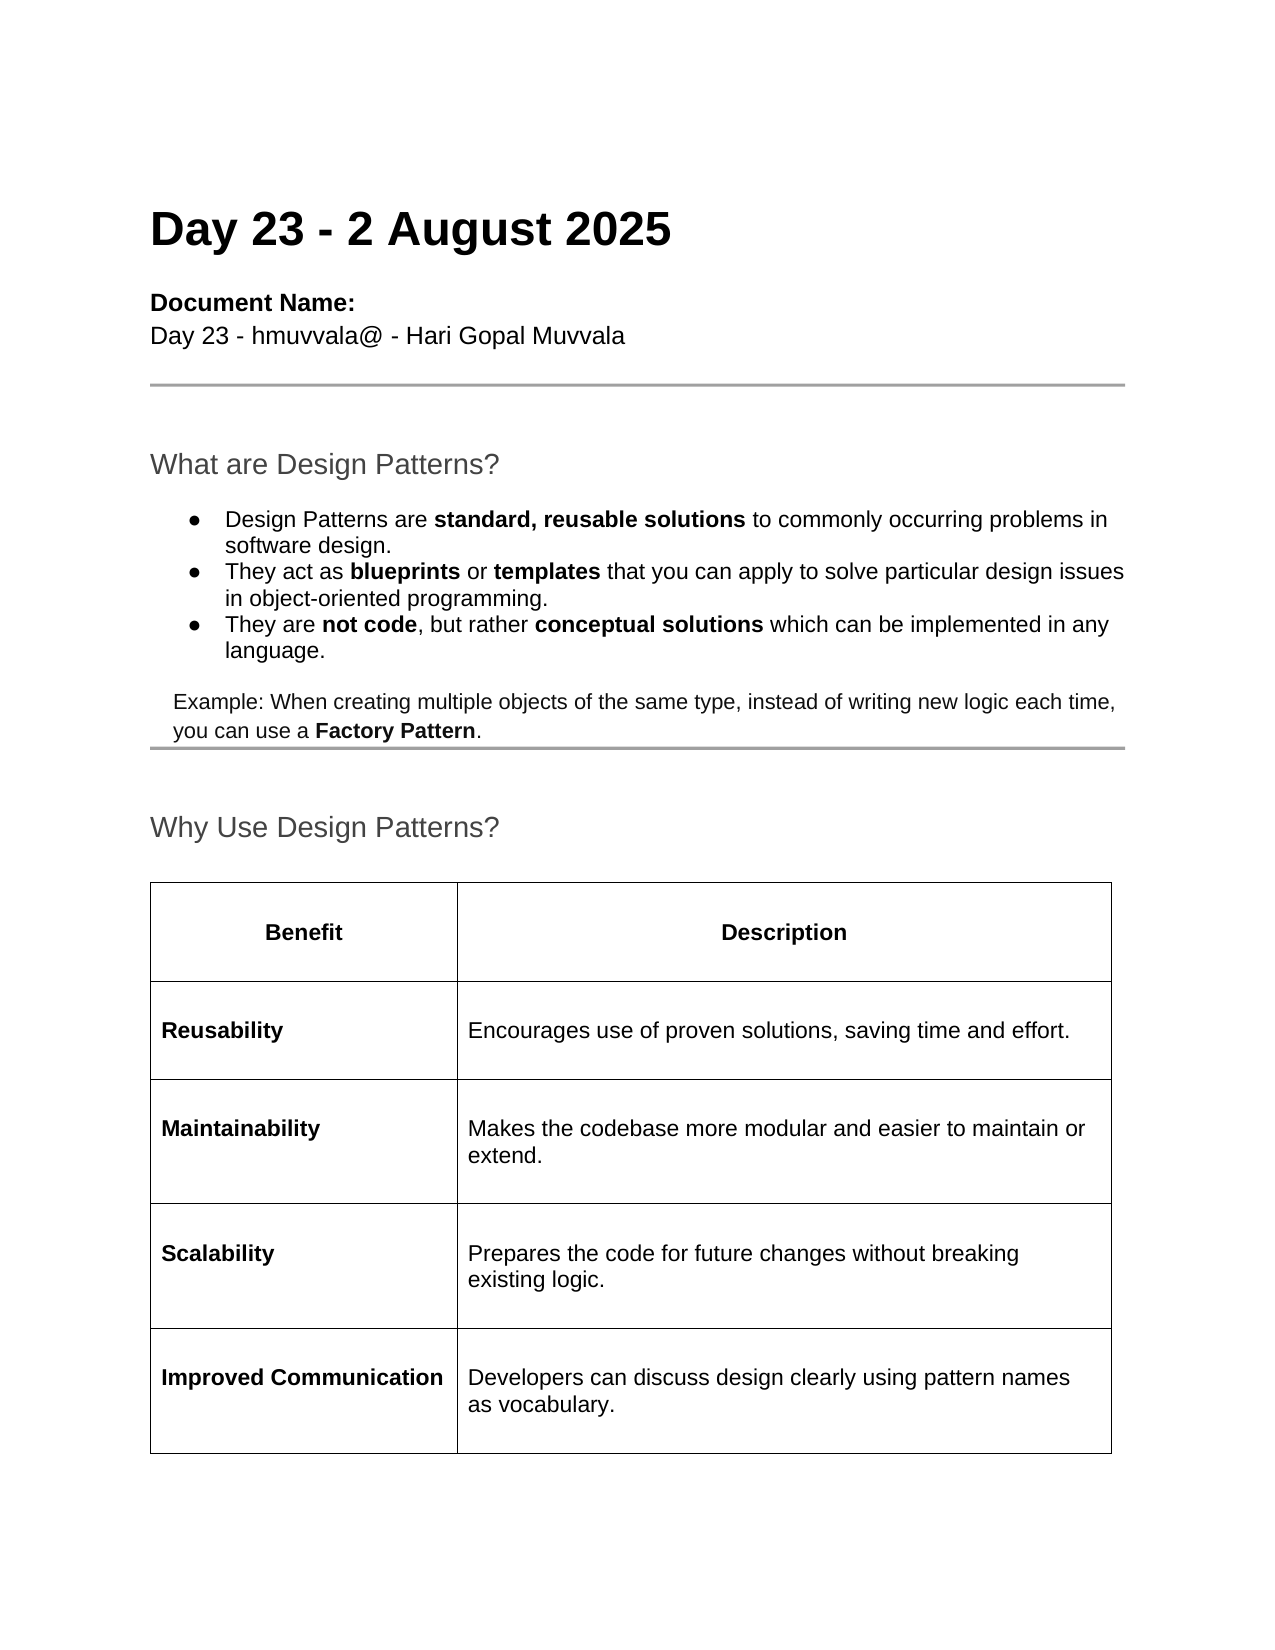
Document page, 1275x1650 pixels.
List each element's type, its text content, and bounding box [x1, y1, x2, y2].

subtitle What are Design Patterns? [150, 447, 1125, 481]
table_cell Scalability [151, 1204, 457, 1328]
text Example: When creating multiple objects of the same type, instead of writing new logic each time, you can use a Factory Pattern. [173, 689, 1125, 743]
table_cell Reusability [151, 982, 457, 1079]
subtitle Why Use Design Patterns? [150, 810, 1125, 844]
table_cell Developers can discuss design clearly using pattern names as vocabulary. [458, 1329, 1111, 1452]
subtitle Day 23 - 2 August 2025 [150, 200, 1125, 255]
table_header Benefit [151, 883, 457, 981]
table_cell Prepares the code for future changes without breaking existing logic. [458, 1204, 1111, 1328]
list Design Patterns are standard, reusable solutions to commonly occurring problems in software design. [187, 506, 1125, 558]
list They act as blueprints or templates that you can apply to solve particular design issues in object-oriented programming. [187, 558, 1125, 611]
table_cell Maintainability [151, 1080, 457, 1203]
list They are not code, but rather conceptual solutions which can be implemented in any language. [187, 611, 1125, 664]
table_cell Makes the codebase more modular and easier to maintain or extend. [458, 1080, 1111, 1203]
text Document Name: Day 23 - hmuvvala@ - Hari Gopal Muvvala [150, 288, 1125, 350]
table_header Description [458, 883, 1111, 981]
table_cell Improved Communication [151, 1329, 457, 1452]
table_cell Encourages use of proven solutions, saving time and effort. [458, 982, 1111, 1079]
